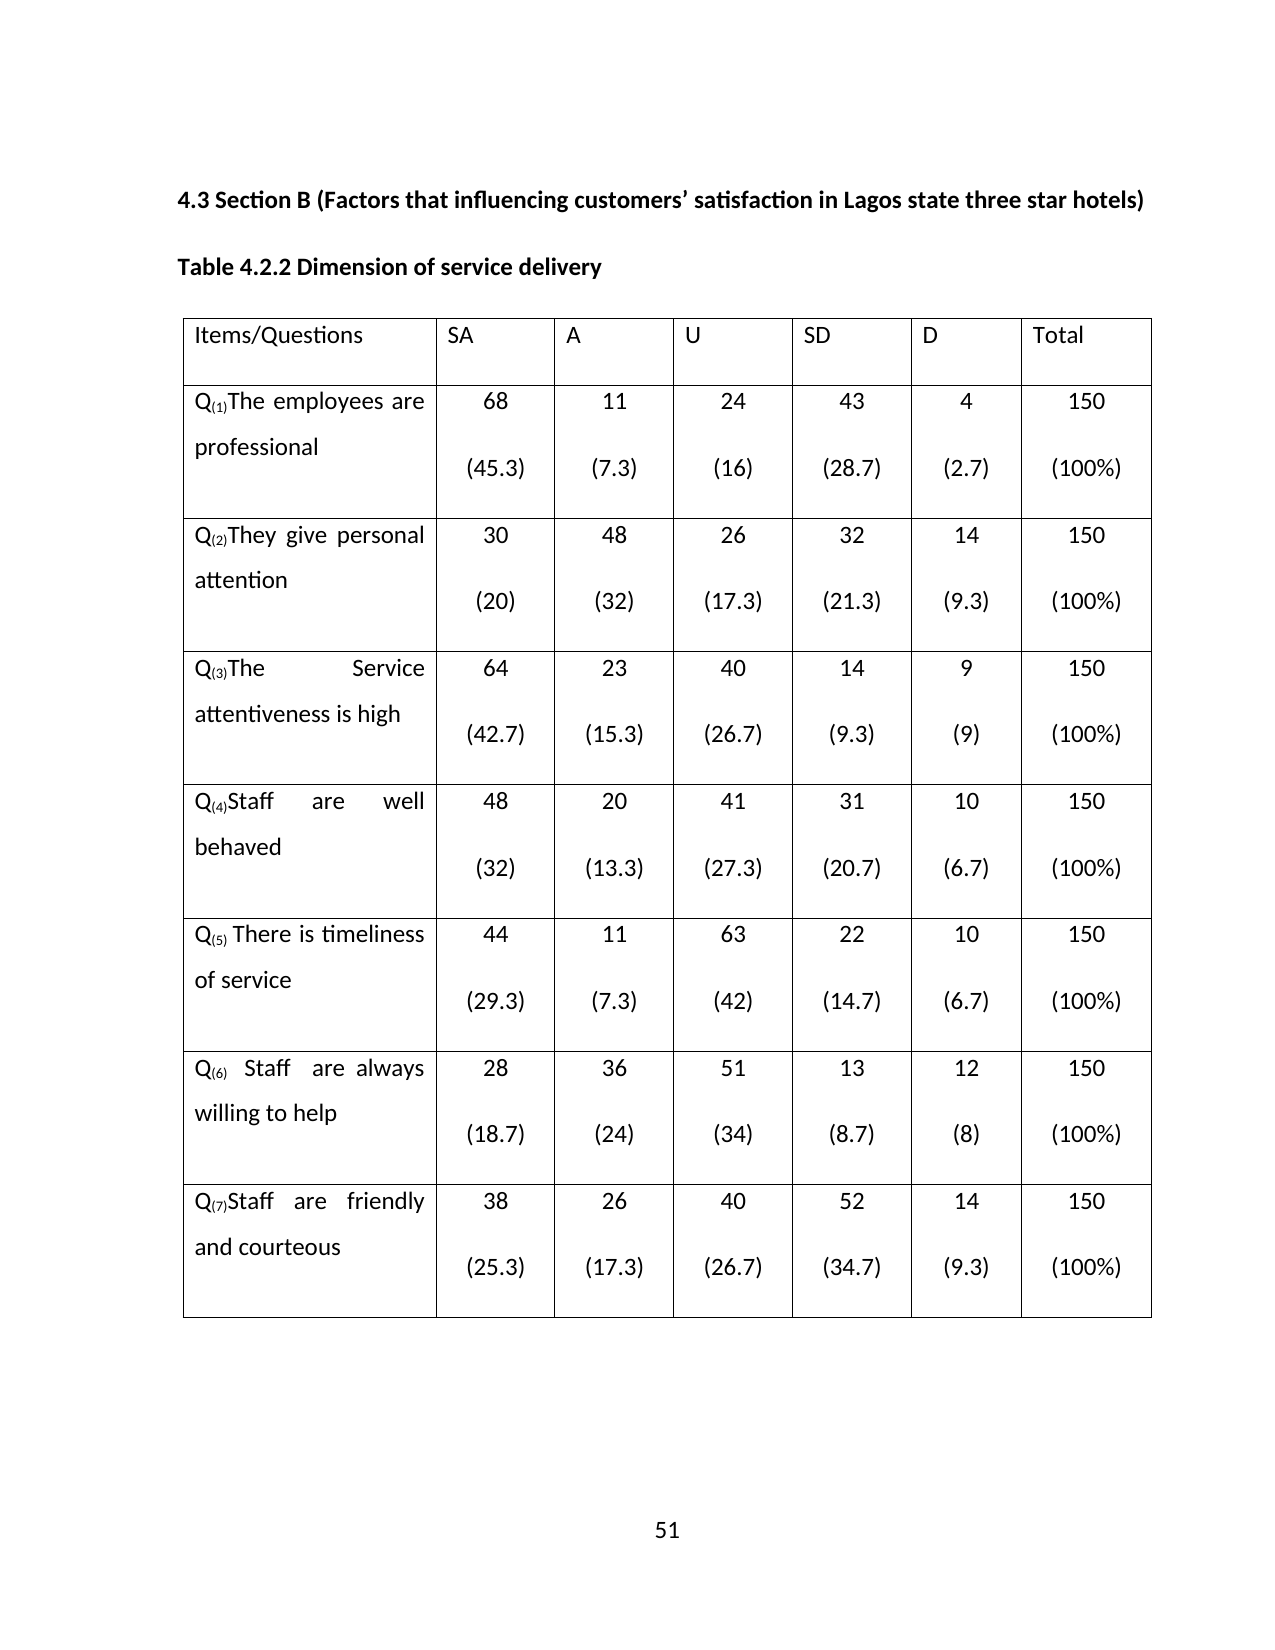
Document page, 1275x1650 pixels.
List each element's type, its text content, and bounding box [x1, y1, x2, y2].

table_cell 44 (29.3) [437, 919, 554, 1051]
table_cell Q(7)Staff are friendly and courteous [184, 1185, 436, 1317]
table_cell 32 (21.3) [793, 519, 911, 651]
table_cell 31 (20.7) [793, 785, 911, 917]
table_cell 51 (34) [674, 1052, 792, 1184]
table_cell 23 (15.3) [555, 652, 673, 784]
table_cell 11 (7.3) [555, 386, 673, 518]
table_header U [674, 319, 792, 384]
table_header Items/Questions [184, 319, 436, 384]
text Table 4.2.2 Dimension of service delivery [177, 251, 1157, 282]
table_cell 26 (17.3) [555, 1185, 673, 1317]
table_cell Q(1)The employees are professional [184, 386, 436, 518]
table_cell 150 (100%) [1022, 652, 1151, 784]
table_cell 150 (100%) [1022, 919, 1151, 1051]
table_cell 11 (7.3) [555, 919, 673, 1051]
table_cell 38 (25.3) [437, 1185, 554, 1317]
table_cell 20 (13.3) [555, 785, 673, 917]
table_cell 150 (100%) [1022, 1052, 1151, 1184]
table_cell 22 (14.7) [793, 919, 911, 1051]
table_cell 14 (9.3) [912, 519, 1021, 651]
table_cell 150 (100%) [1022, 1185, 1151, 1317]
table_cell 10 (6.7) [912, 919, 1021, 1051]
table_cell 13 (8.7) [793, 1052, 911, 1184]
table_cell 68 (45.3) [437, 386, 554, 518]
table_header SD [793, 319, 911, 384]
table_cell 14 (9.3) [793, 652, 911, 784]
table_cell 36 (24) [555, 1052, 673, 1184]
table_cell 26 (17.3) [674, 519, 792, 651]
table_cell 9 (9) [912, 652, 1021, 784]
table_cell 24 (16) [674, 386, 792, 518]
table_cell Q(3)The Service attentiveness is high [184, 652, 436, 784]
table_header A [555, 319, 673, 384]
table_cell 48 (32) [555, 519, 673, 651]
table_cell 63 (42) [674, 919, 792, 1051]
table_cell 150 (100%) [1022, 785, 1151, 917]
table_cell 64 (42.7) [437, 652, 554, 784]
table_cell 41 (27.3) [674, 785, 792, 917]
table_cell 40 (26.7) [674, 1185, 792, 1317]
table_cell 43 (28.7) [793, 386, 911, 518]
table_cell 4 (2.7) [912, 386, 1021, 518]
table_cell 150 (100%) [1022, 519, 1151, 651]
table_cell 30 (20) [437, 519, 554, 651]
table_cell 28 (18.7) [437, 1052, 554, 1184]
table_cell 14 (9.3) [912, 1185, 1021, 1317]
table_cell Q(6) Staff are always willing to help [184, 1052, 436, 1184]
table_cell 12 (8) [912, 1052, 1021, 1184]
table_cell Q(2)They give personal attention [184, 519, 436, 651]
text 4.3 Section B (Factors that influencing customers’ satisfaction in Lagos state three star hotels) [177, 185, 1157, 215]
table_cell 10 (6.7) [912, 785, 1021, 917]
table_header SA [437, 319, 554, 384]
table_cell 40 (26.7) [674, 652, 792, 784]
table_header D [912, 319, 1021, 384]
table_cell Q(5) There is timeliness of service [184, 919, 436, 1051]
table_cell Q(4)Staff are well behaved [184, 785, 436, 917]
table_cell 48 (32) [437, 785, 554, 917]
table_cell 150 (100%) [1022, 386, 1151, 518]
table_cell 52 (34.7) [793, 1185, 911, 1317]
table_header Total [1022, 319, 1151, 384]
